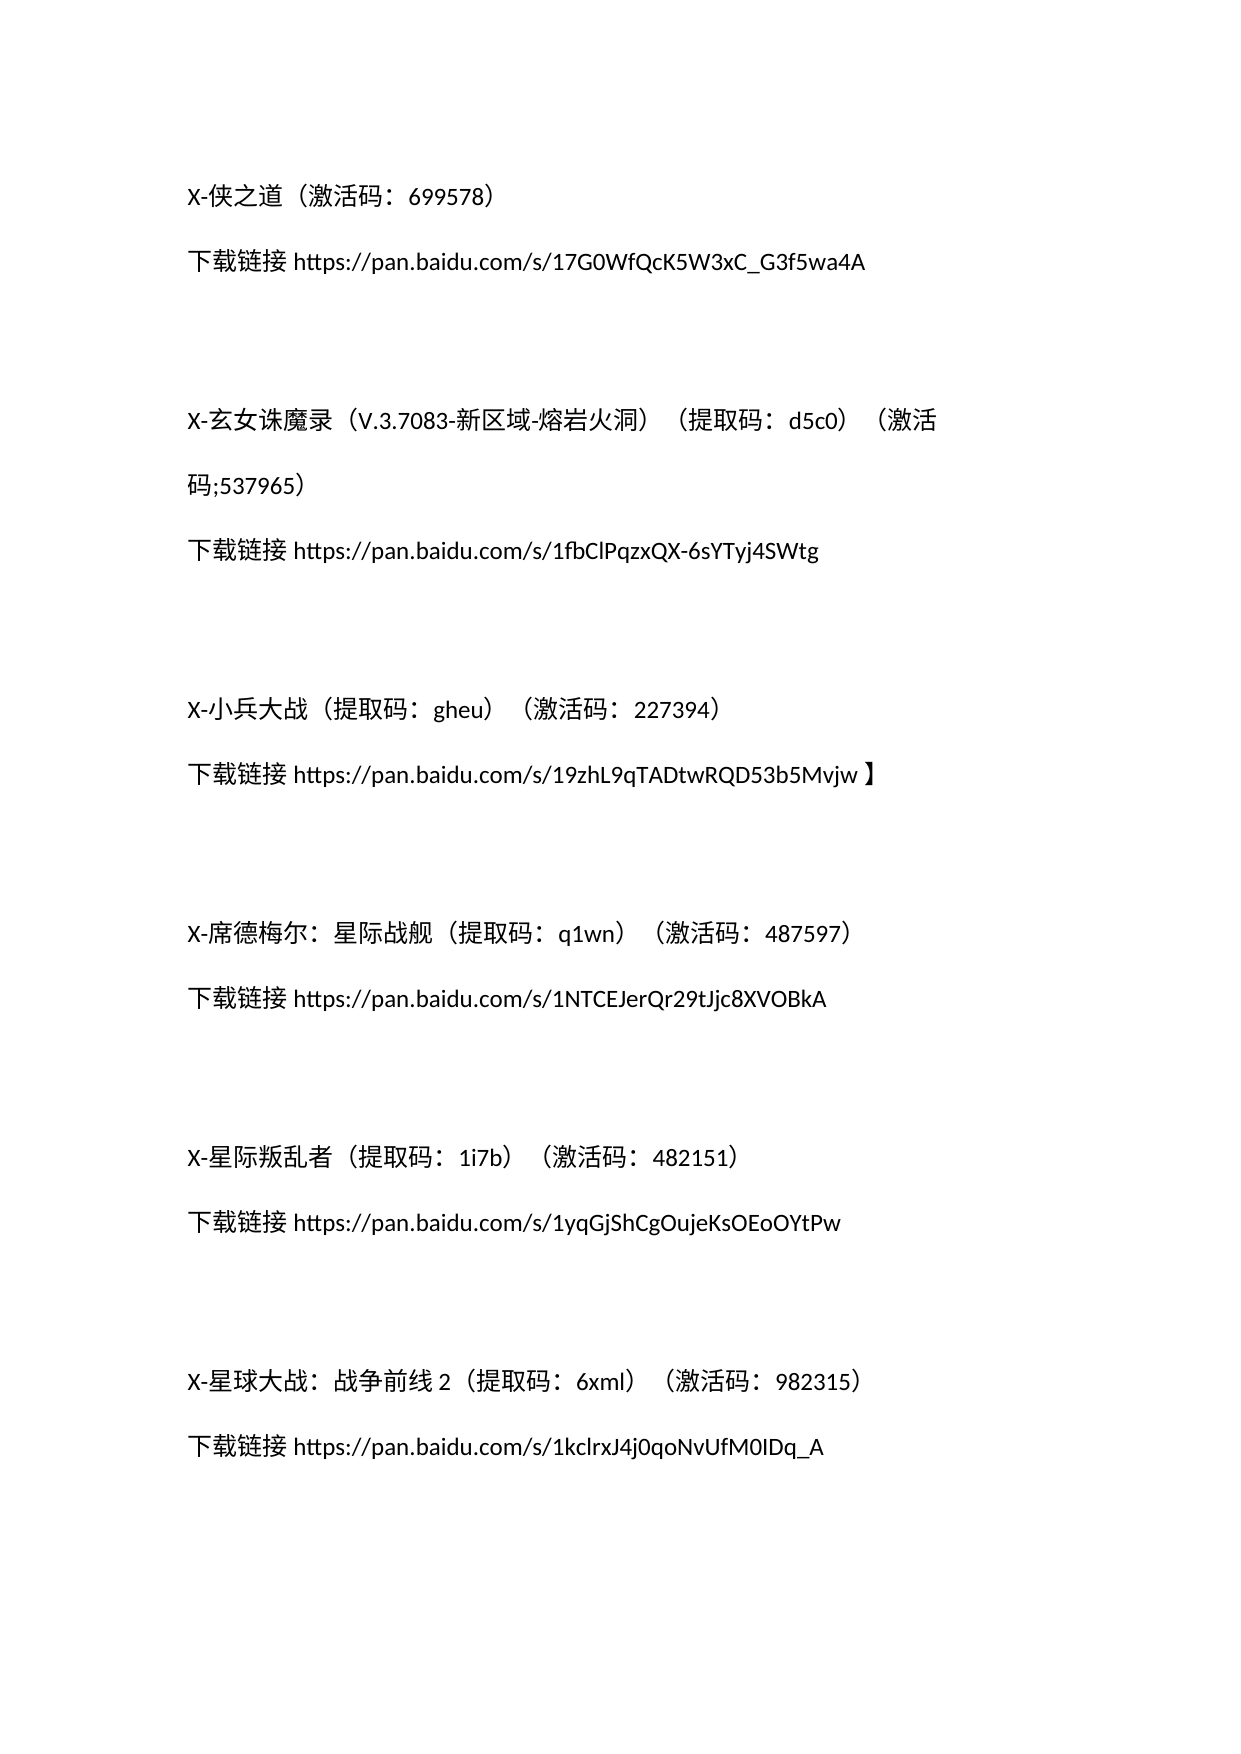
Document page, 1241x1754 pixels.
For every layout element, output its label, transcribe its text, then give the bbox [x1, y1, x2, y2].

text X-席德梅尔：星际战舰（提取码：q1wn）（激活码：487597） 下载链接 https://pan.baidu.com/s/1NTCEJerQr29tJjc8XVOBkA [187, 899, 1053, 1029]
text X-小兵大战（提取码：gheu）（激活码：227394） 下载链接 https://pan.baidu.com/s/19zhL9qTADtwRQD53b5Mvjw 】 [187, 675, 1053, 805]
text X-星际叛乱者（提取码：1i7b）（激活码：482151） 下载链接 https://pan.baidu.com/s/1yqGjShCgOujeKsOEoOYtPw [187, 1123, 1053, 1253]
text X-侠之道（激活码：699578） 下载链接 https://pan.baidu.com/s/17G0WfQcK5W3xC_G3f5wa4A [187, 162, 1053, 292]
text X-星球大战：战争前线2（提取码：6xml）（激活码：982315） 下载链接 https://pan.baidu.com/s/1kclrxJ4j0qoNvUfM0IDq_A [187, 1347, 1053, 1477]
text X-玄女诛魔录（V.3.7083-新区域-熔岩火洞）（提取码：d5c0）（激活码;537965） 下载链接 https://pan.baidu.com/s/1fbClPqzxQX-6sYTyj4SWtg [187, 386, 1053, 581]
